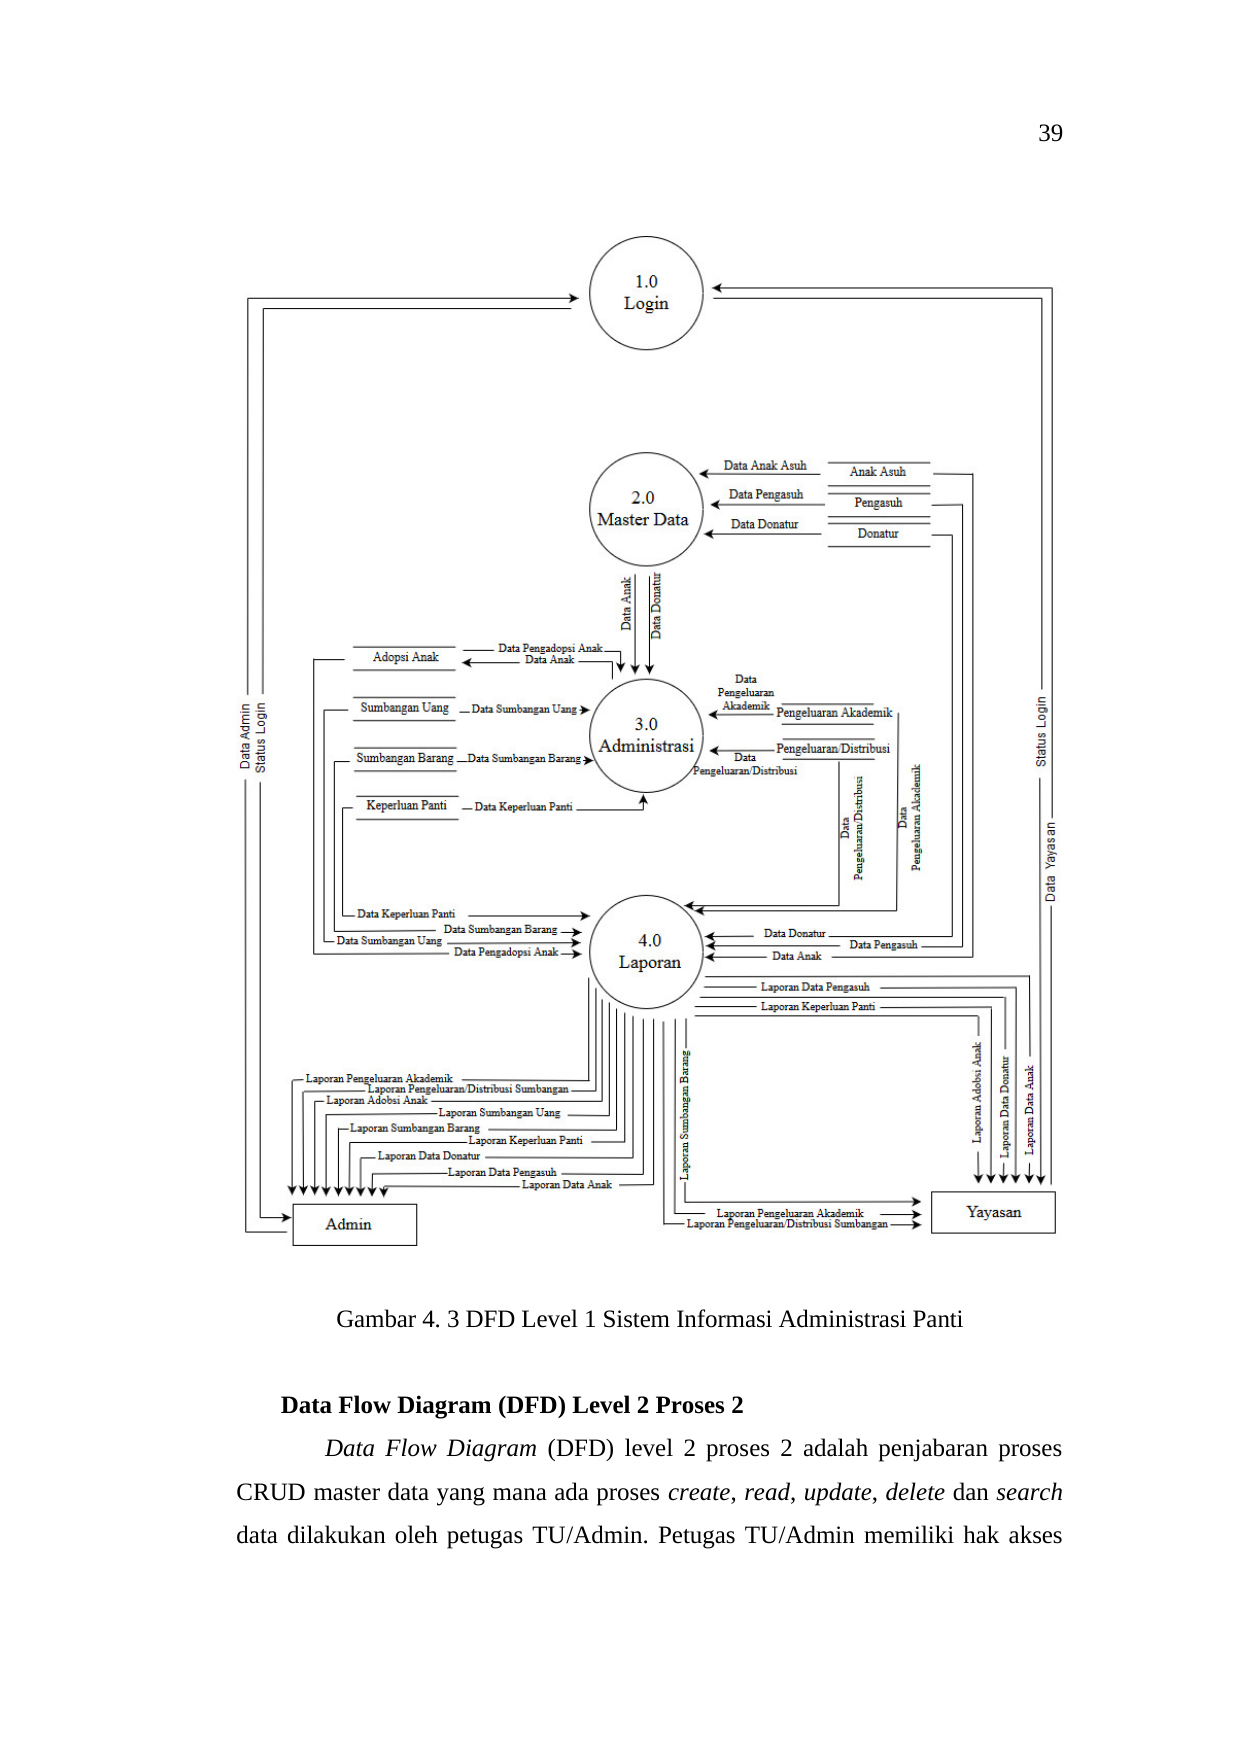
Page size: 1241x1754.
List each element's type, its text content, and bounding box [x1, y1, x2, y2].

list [236, 1433, 1063, 1548]
picture [236, 236, 1063, 1247]
subtitle Data Flow Diagram (DFD) Level 2 Proses 2 [281, 1390, 1063, 1419]
text Gambar 4. 3 DFD Level 1 Sistem Informasi Administrasi Panti [236, 1304, 1063, 1333]
